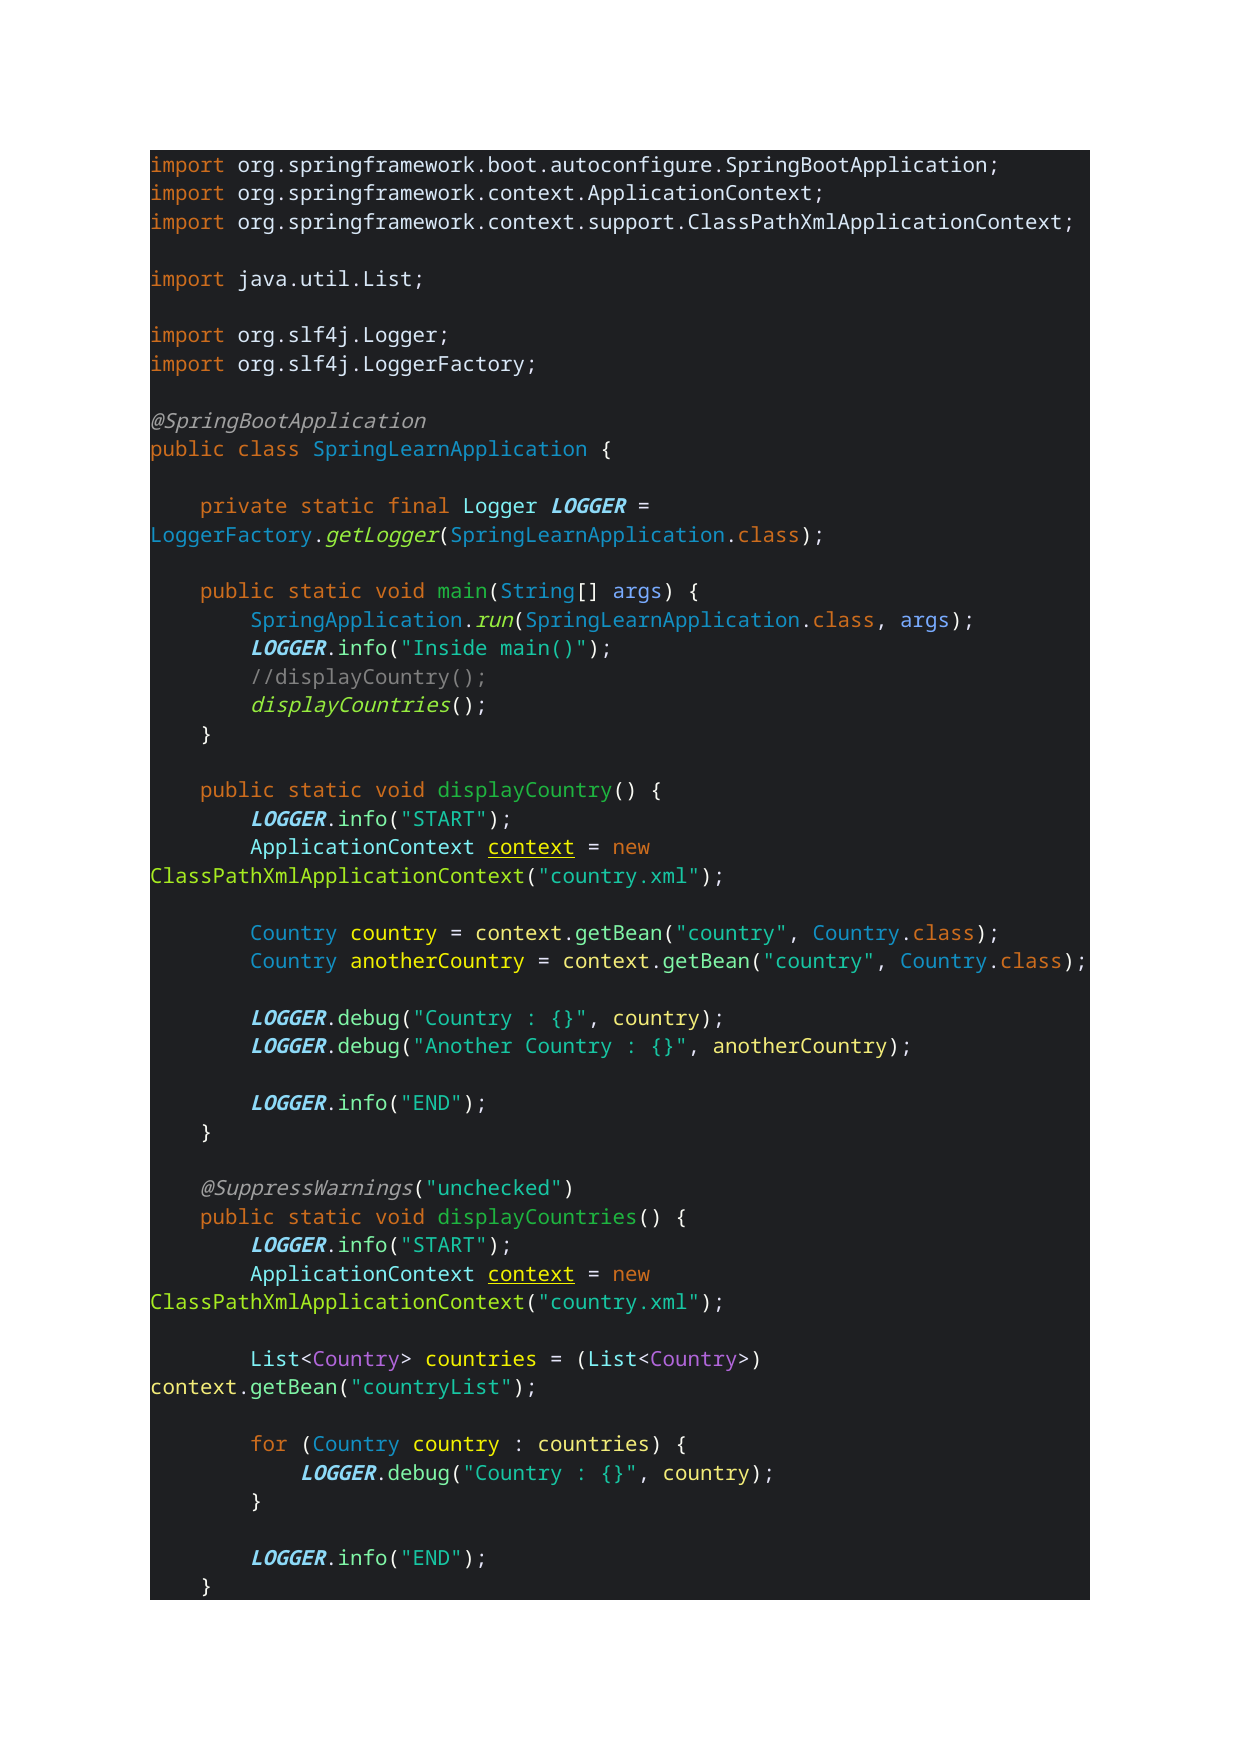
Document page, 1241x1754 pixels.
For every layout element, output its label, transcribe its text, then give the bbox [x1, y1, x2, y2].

text } [150, 1117, 1090, 1145]
text } [150, 1571, 1090, 1600]
text ApplicationContext context = new ClassPathXmlApplicationContext("country.xml"); [150, 1259, 1090, 1316]
text import org.slf4j.LoggerFactory; [150, 349, 1090, 377]
text public class SpringLearnApplication { [150, 434, 1090, 463]
text import org.springframework.boot.autoconfigure.SpringBootApplication; [150, 150, 1090, 178]
text LOGGER.info("Inside main()"); [150, 633, 1090, 662]
text } [150, 719, 1090, 747]
text public static void displayCountries() { [150, 1202, 1090, 1230]
text LOGGER.debug("Country : {}", country); [150, 1003, 1090, 1032]
text List<Country> countries = (List<Country>) context.getBean("countryList"); [150, 1344, 1090, 1401]
text import org.springframework.context.ApplicationContext; [150, 178, 1090, 207]
text } [150, 1486, 1090, 1514]
text @SpringBootApplication [150, 406, 1090, 434]
text for (Country country : countries) { [150, 1429, 1090, 1458]
text import org.slf4j.Logger; [150, 321, 1090, 349]
text private static final Logger LOGGER = LoggerFactory.getLogger(SpringLearnApplication.class); [150, 491, 1090, 548]
text public static void displayCountry() { [150, 776, 1090, 804]
text SpringApplication.run(SpringLearnApplication.class, args); [150, 605, 1090, 633]
text @SuppressWarnings("unchecked") [150, 1173, 1090, 1202]
text import java.util.List; [150, 264, 1090, 292]
text Country country = context.getBean("country", Country.class); [150, 918, 1090, 946]
text import org.springframework.context.support.ClassPathXmlApplicationContext; [150, 207, 1090, 235]
text public static void main(String[] args) { [150, 577, 1090, 605]
text Country anotherCountry = context.getBean("country", Country.class); [150, 946, 1090, 975]
text ApplicationContext context = new ClassPathXmlApplicationContext("country.xml"); [150, 832, 1090, 889]
text displayCountries(); [150, 690, 1090, 719]
text //displayCountry(); [150, 662, 1090, 690]
text LOGGER.debug("Another Country : {}", anotherCountry); [150, 1032, 1090, 1060]
text LOGGER.info("START"); [150, 1230, 1090, 1259]
text LOGGER.info("START"); [150, 804, 1090, 832]
text LOGGER.debug("Country : {}", country); [150, 1458, 1090, 1486]
text LOGGER.info("END"); [150, 1543, 1090, 1571]
text LOGGER.info("END"); [150, 1088, 1090, 1117]
